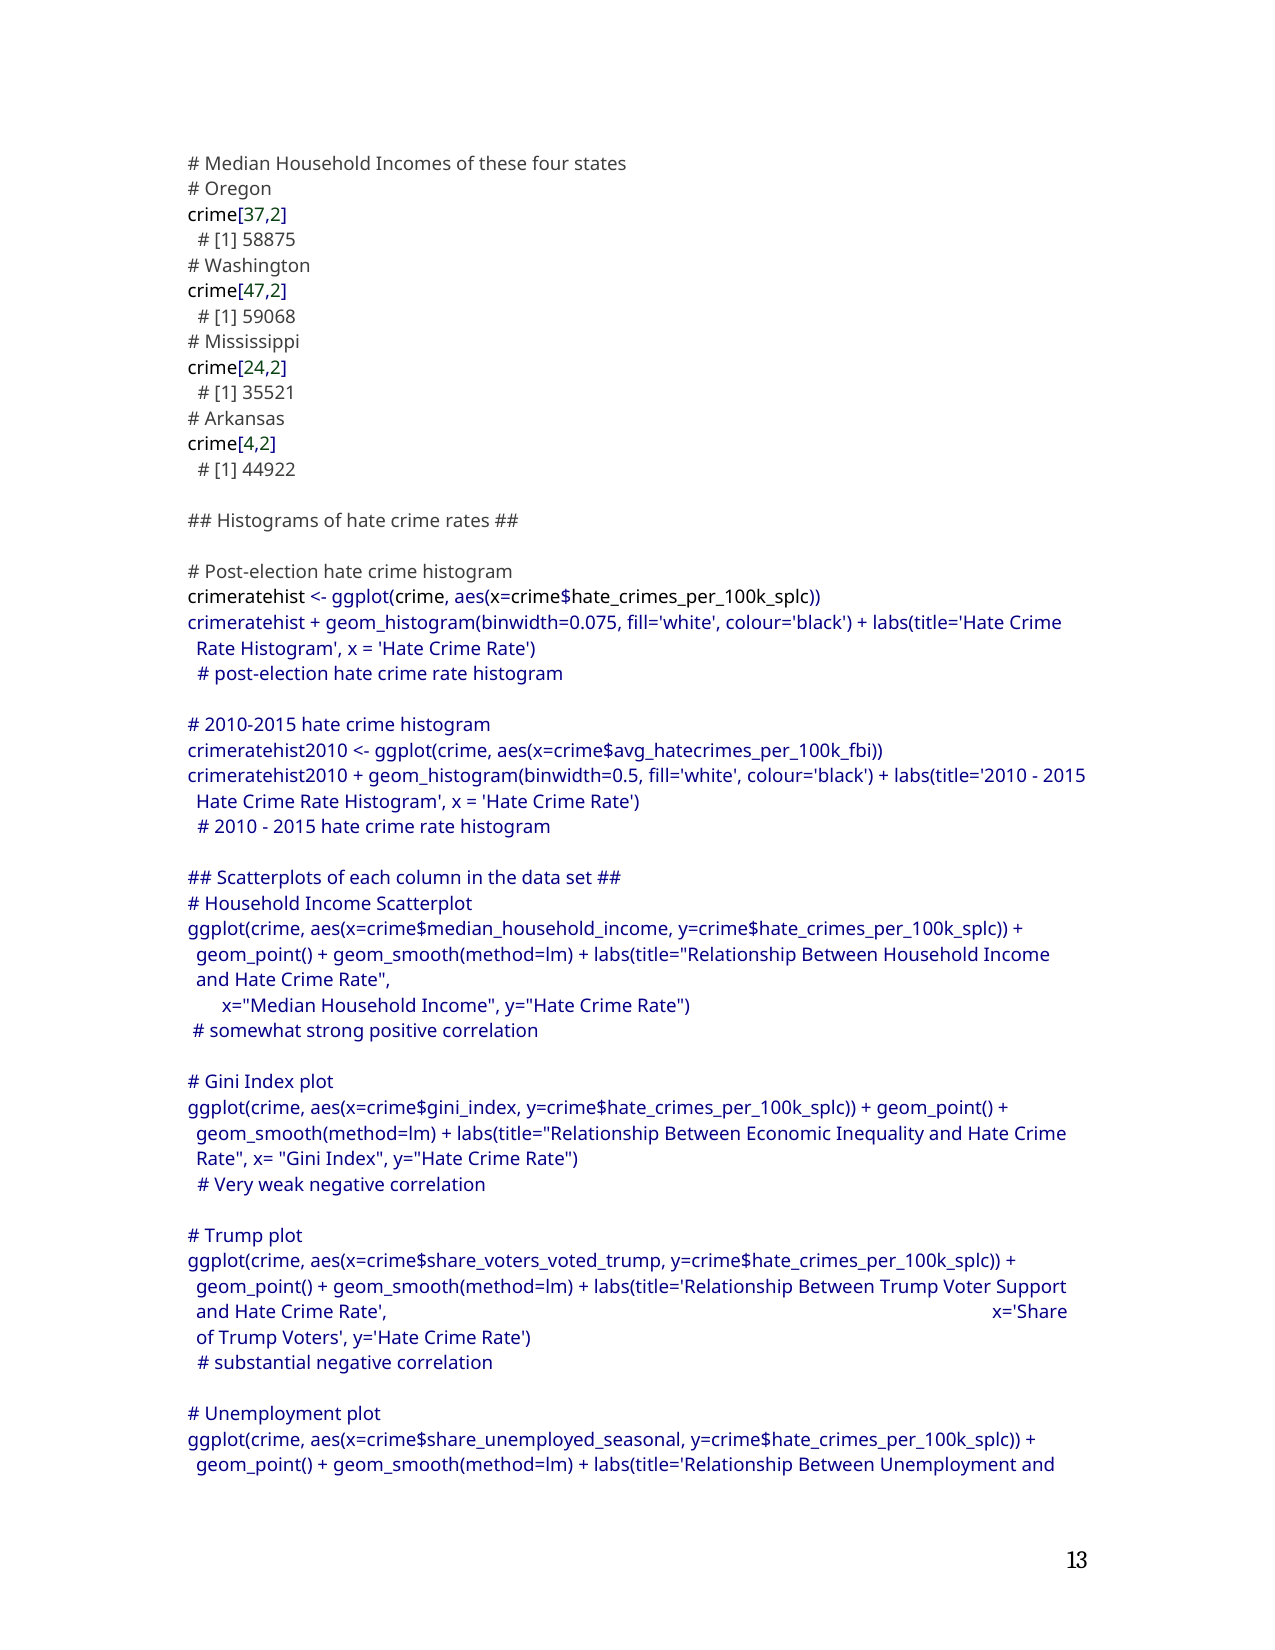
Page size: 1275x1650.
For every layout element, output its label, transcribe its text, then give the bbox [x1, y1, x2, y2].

text # Arkansas [187, 405, 1087, 431]
text # substantial negative correlation [187, 1349, 1087, 1375]
text # Household Income Scatterplot [187, 890, 1087, 916]
text crime[24,2] [187, 354, 1087, 380]
text # Median Household Incomes of these four states [187, 150, 1087, 176]
text # Post-election hate crime histogram [187, 558, 1087, 584]
text # Gini Index plot [187, 1069, 1087, 1094]
text # Unemployment plot [187, 1401, 1087, 1426]
text ## Scatterplots of each column in the data set ## [187, 864, 1087, 890]
text crimeratehist2010 <- ggplot(crime, aes(x=crime$avg_hatecrimes_per_100k_fbi)) [187, 737, 1087, 762]
text crimeratehist <- ggplot(crime, aes(x=crime$hate_crimes_per_100k_splc)) [187, 584, 1087, 609]
text # [1] 58875 [187, 227, 1087, 252]
text crime[47,2] [187, 278, 1087, 303]
text crimeratehist + geom_histogram(binwidth=0.075, fill='white', colour='black') + labs(title='Hate Crime Rate Histogram', x = 'Hate Crime Rate') [187, 609, 1087, 660]
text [187, 1426, 1087, 1477]
text # Trump plot [187, 1222, 1087, 1247]
text ## Histograms of hate crime rates ## [187, 507, 1087, 533]
text ggplot(crime, aes(x=crime$gini_index, y=crime$hate_crimes_per_100k_splc)) + geom_point() + geom_smooth(method=lm) + labs(title="Relationship Between Economic Inequality and Hate Crime Rate", x= "Gini Index", y="Hate Crime Rate") [187, 1094, 1087, 1171]
text # somewhat strong positive correlation [187, 1018, 1087, 1043]
text # 2010 - 2015 hate crime rate histogram [187, 813, 1087, 839]
text # [1] 35521 [187, 380, 1087, 405]
text x="Median Household Income", y="Hate Crime Rate") [187, 992, 1087, 1018]
text crime[4,2] [187, 431, 1087, 456]
text # [1] 44922 [187, 456, 1087, 482]
text crimeratehist2010 + geom_histogram(binwidth=0.5, fill='white', colour='black') + labs(title='2010 - 2015 Hate Crime Rate Histogram', x = 'Hate Crime Rate') [187, 762, 1087, 813]
text # Washington [187, 252, 1087, 278]
text # post-election hate crime rate histogram [187, 660, 1087, 686]
text # 2010-2015 hate crime histogram [187, 711, 1087, 737]
text # Mississippi [187, 329, 1087, 354]
text crime[37,2] [187, 201, 1087, 227]
text ggplot(crime, aes(x=crime$median_household_income, y=crime$hate_crimes_per_100k_splc)) + geom_point() + geom_smooth(method=lm) + labs(title="Relationship Between Household Income and Hate Crime Rate", [187, 916, 1087, 992]
text ggplot(crime, aes(x=crime$share_voters_voted_trump, y=crime$hate_crimes_per_100k_splc)) + geom_point() + geom_smooth(method=lm) + labs(title='Relationship Between Trump Voter Support and Hate Crime Rate', x='Share of Trump Voters', y='Hate Crime Rate') [187, 1247, 1087, 1349]
text # [1] 59068 [187, 303, 1087, 329]
text # Oregon [187, 176, 1087, 201]
text # Very weak negative correlation [187, 1171, 1087, 1196]
